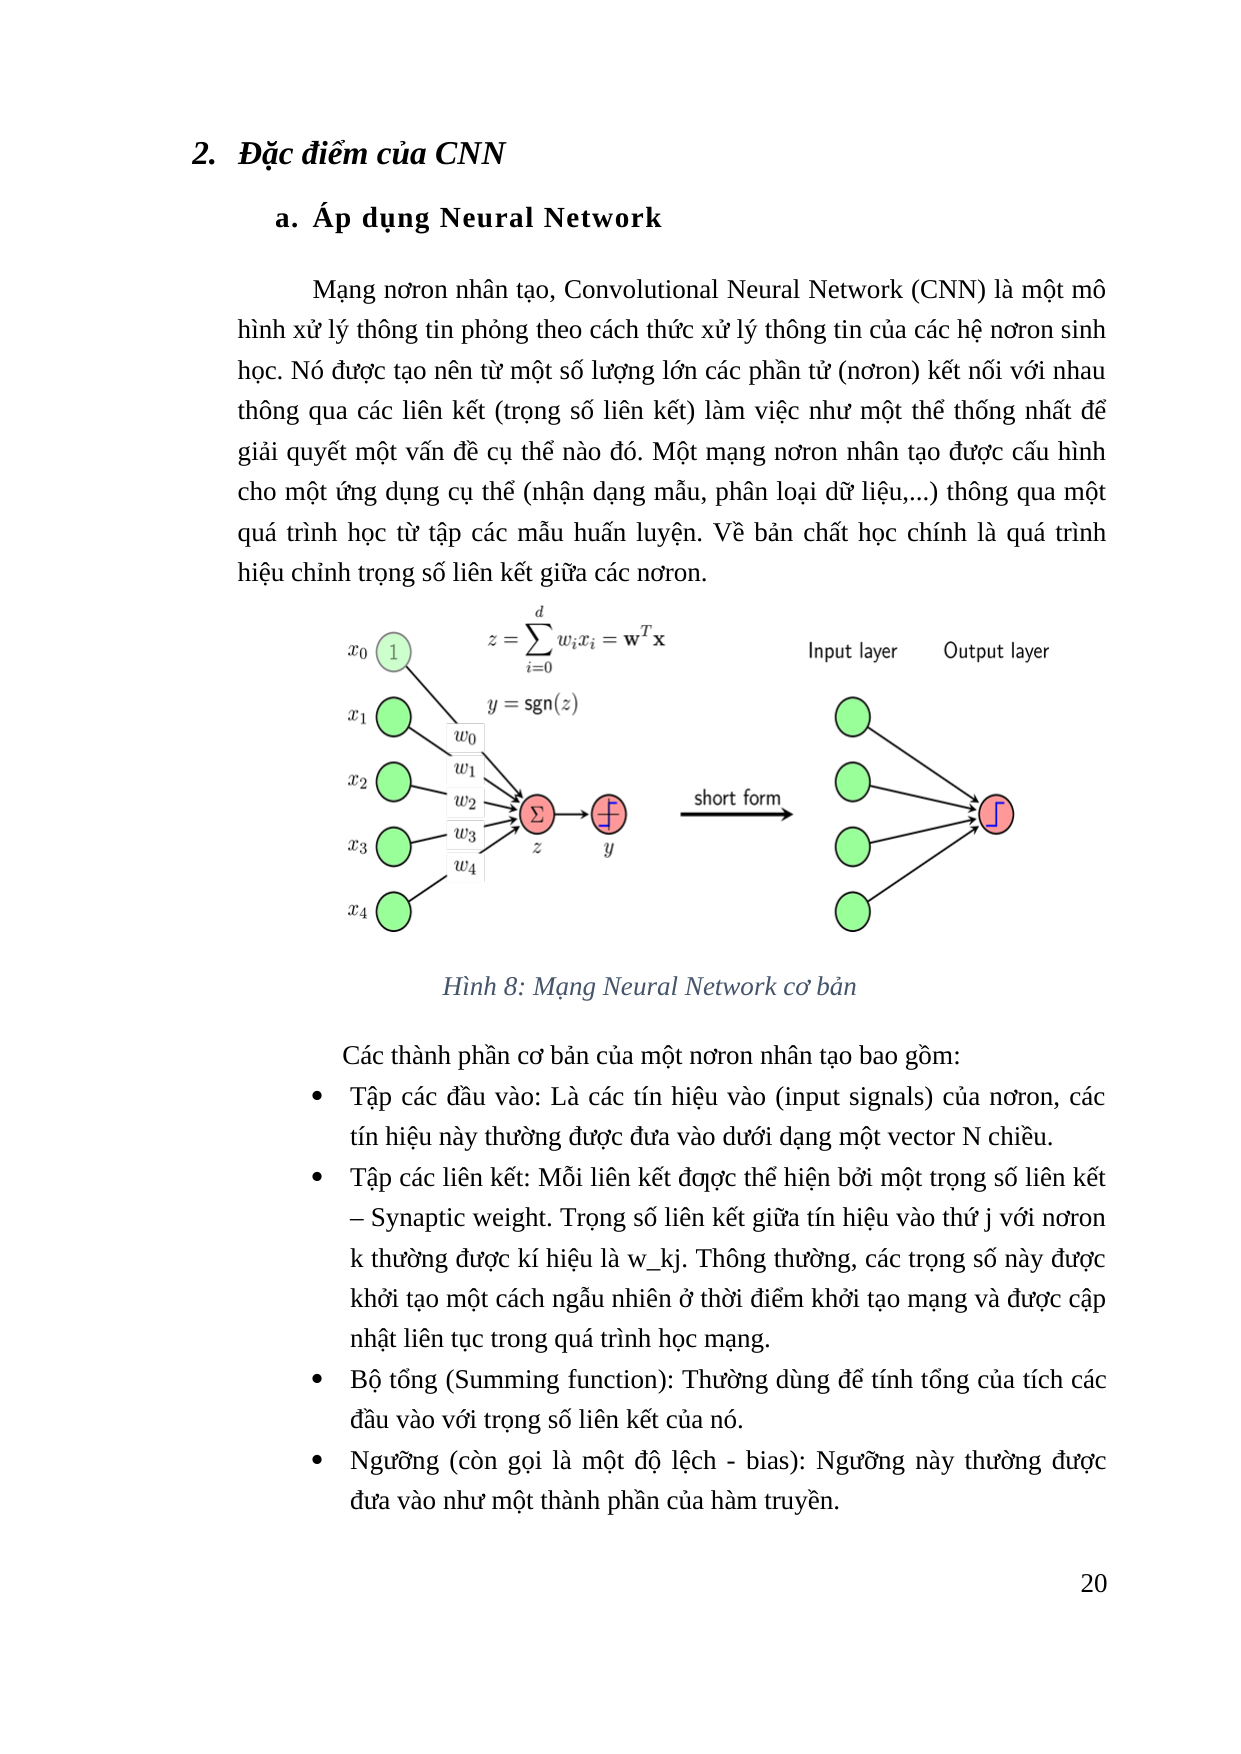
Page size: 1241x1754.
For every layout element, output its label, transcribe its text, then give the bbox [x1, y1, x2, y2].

picture [267, 596, 1055, 932]
subtitle Đặc điểm của CNN [192, 133, 1107, 171]
text Hình 8: Mạng Neural Network cơ bản [162, 970, 1107, 1001]
subtitle Áp dụng Neural Network [275, 200, 1107, 234]
text Mạng nơron nhân tạo, Convolutional Neural Network (CNN) là một mô hình xử lý thông tin phỏng theo cách thức xử lý thông tin của các hệ nơron sinh học. Nó được tạo nên từ một số lượng lớn các phần tử (nơron) kết nối với nhau thông qua các liên kết (trọng số liên kết) làm việc như một thể thống nhất để giải quyết một vấn đề cụ thể nào đó. Một mạng nơron nhân tạo được cấu hình cho một ứng dụng cụ thể (nhận dạng mẫu, phân loại dữ liệu,...) thông qua một quá trình học từ tập các mẫu huấn luyện. Về bản chất học chính là quá trình hiệu chỉnh trọng số liên kết giữa các nơron. [237, 273, 1107, 587]
list Tập các đầu vào: Là các tín hiệu vào (input signals) của nơron, các tín hiệu này thường được đưa vào dưới dạng một vector N chiều. [312, 1080, 1107, 1152]
list Tập các liên kết: Mỗi liên kết đƣợc thể hiện bởi một trọng số liên kết – Synaptic weight. Trọng số liên kết giữa tín hiệu vào thứ j với nơron k thường được kí hiệu là w_kj. Thông thường, các trọng số này được khởi tạo một cách ngẫu nhiên ở thời điểm khởi tạo mạng và được cập nhật liên tục trong quá trình học mạng. [312, 1161, 1107, 1354]
list Ngưỡng (còn gọi là một độ lệch - bias): Ngưỡng này thường được đưa vào như một thành phần của hàm truyền. [312, 1444, 1107, 1516]
list Bộ tổng (Summing function): Thường dùng để tính tổng của tích các đầu vào với trọng số liên kết của nó. [312, 1363, 1107, 1435]
text Các thành phần cơ bản của một nơron nhân tạo bao gồm: [312, 1039, 1107, 1071]
